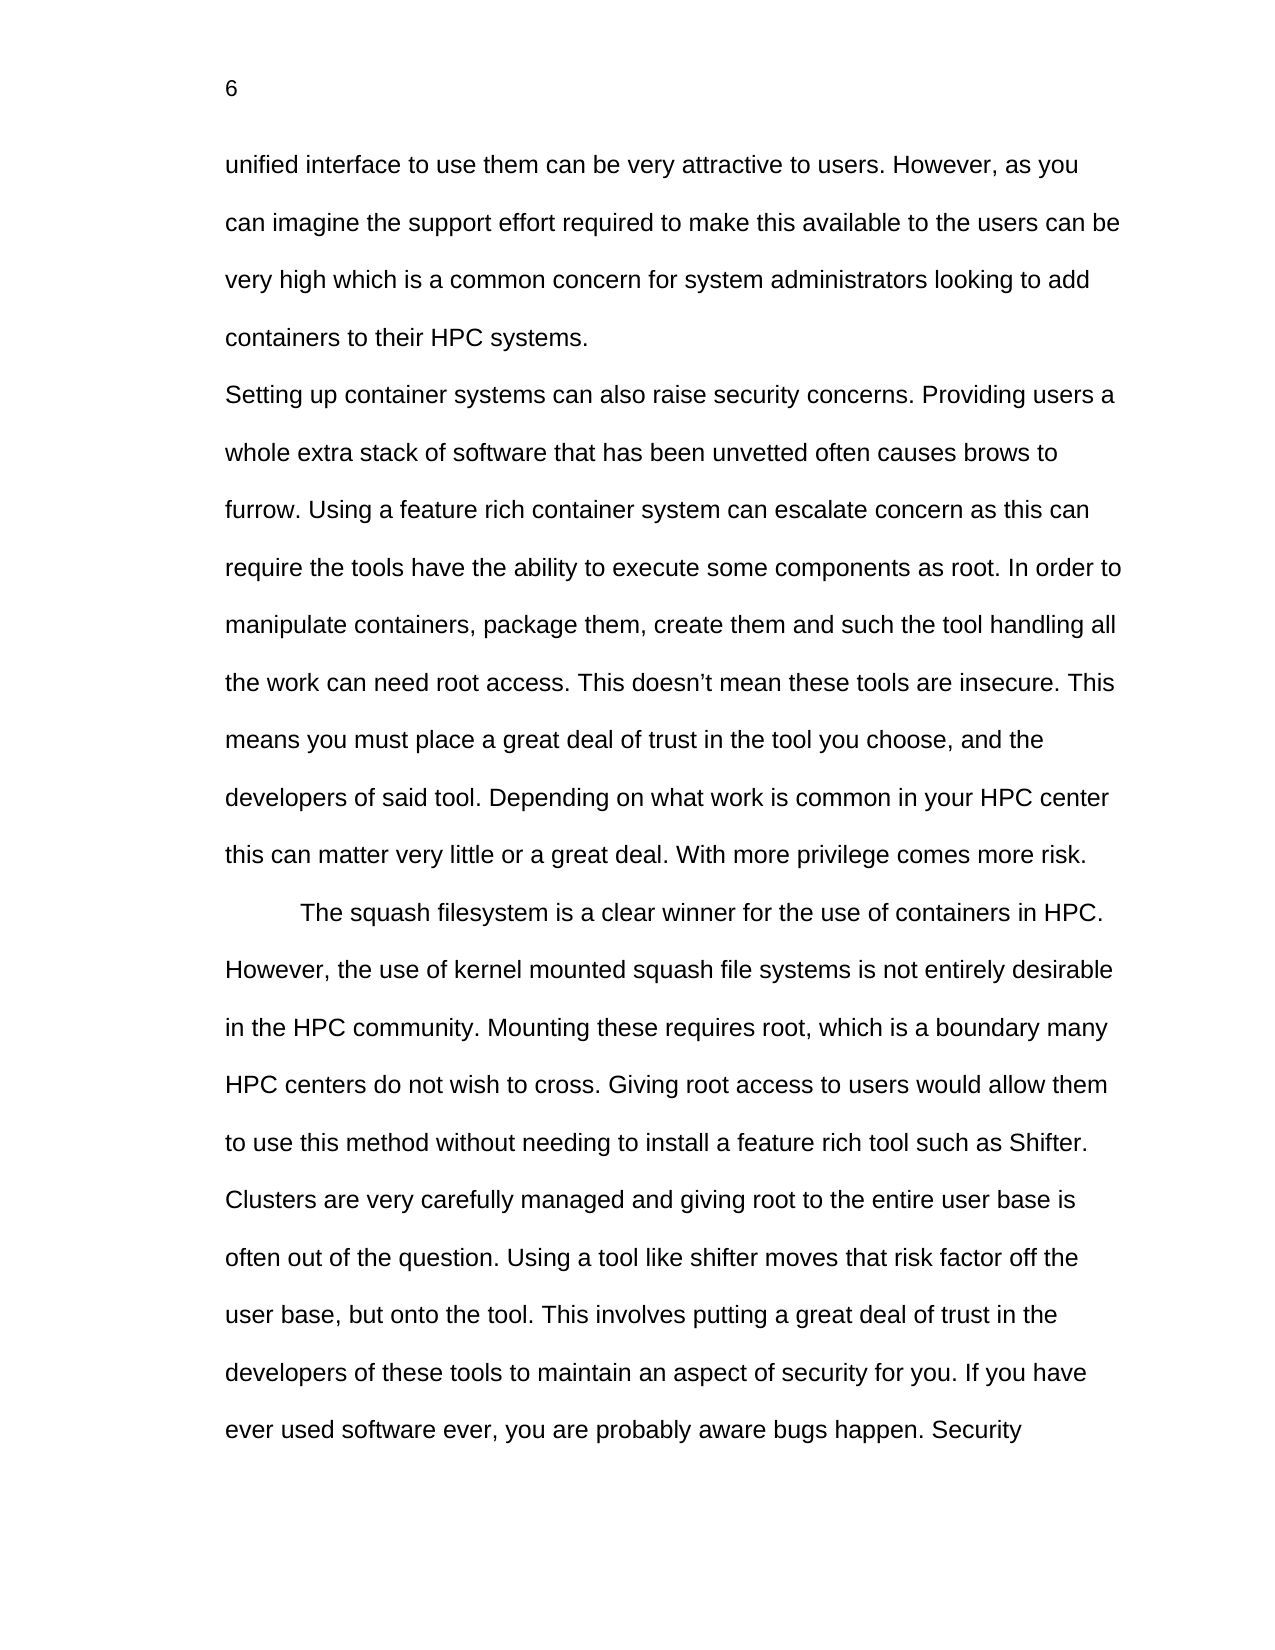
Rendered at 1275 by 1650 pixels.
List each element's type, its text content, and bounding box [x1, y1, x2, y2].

text Setting up container systems can also raise security concerns. Providing users a whole extra stack of software that has been unvetted often causes brows to furrow. Using a feature rich container system can escalate concern as this can require the tools have the ability to execute some components as root. In order to manipulate containers, package them, create them and such the tool handling all the work can need root access. This doesn’t mean these tools are insecure. This means you must place a great deal of trust in the tool you choose, and the developers of said tool. Depending on what work is common in your HPC center this can matter very little or a great deal. With more privilege comes more risk. [225, 380, 1125, 869]
